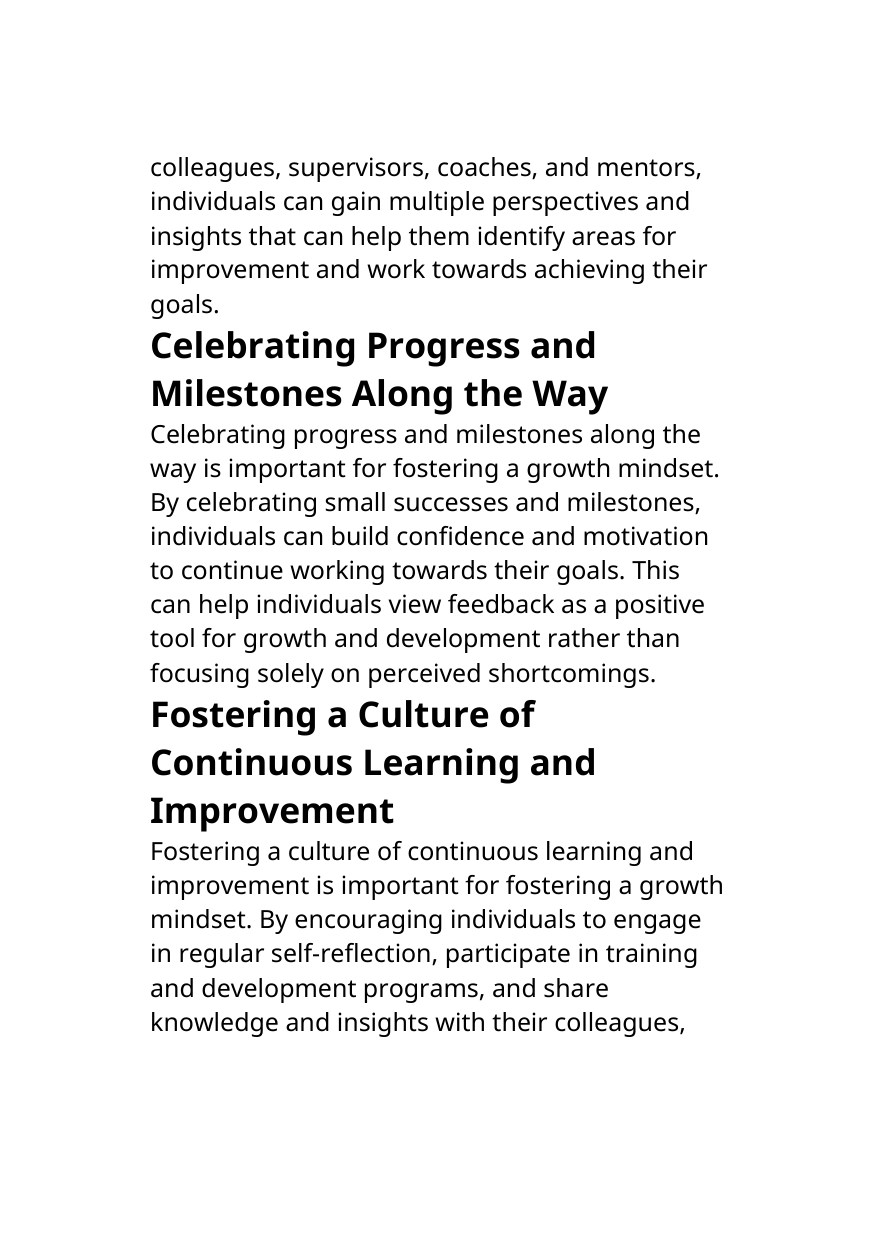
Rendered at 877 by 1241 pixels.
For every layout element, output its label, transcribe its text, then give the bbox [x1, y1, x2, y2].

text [150, 834, 727, 1038]
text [150, 150, 727, 320]
text Celebrating progress and milestones along the way is important for fostering a growth mindset. By celebrating small successes and milestones, individuals can build confidence and motivation to continue working towards their goals. This can help individuals view feedback as a positive tool for growth and development rather than focusing solely on perceived shortcomings. [150, 417, 727, 689]
subtitle Celebrating Progress and Milestones Along the Way [150, 320, 727, 417]
subtitle Fostering a Culture of Continuous Learning and Improvement [150, 689, 727, 834]
